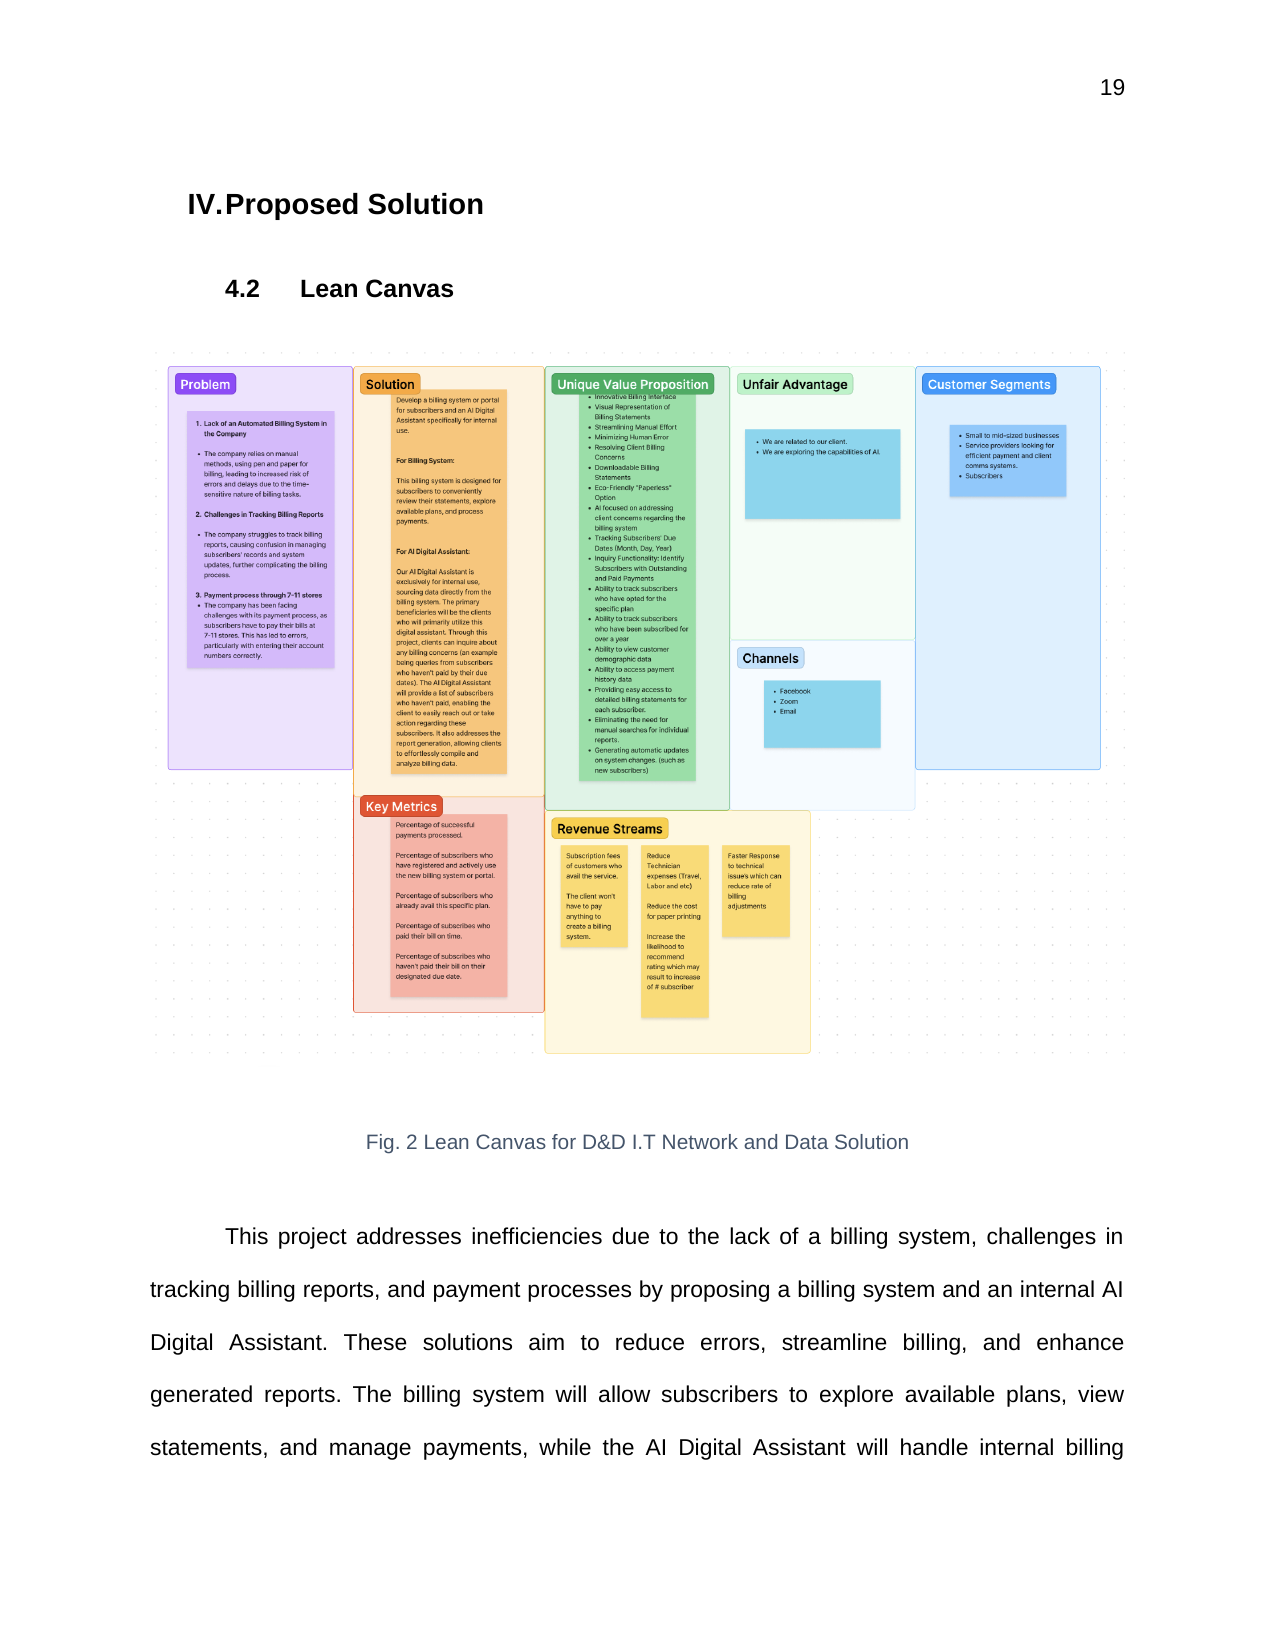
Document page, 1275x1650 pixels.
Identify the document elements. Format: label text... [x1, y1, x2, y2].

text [150, 1223, 1125, 1460]
text Fig. 2 Lean Canvas for D&D I.T Network and Data Solution [150, 1130, 1125, 1154]
subtitle 4.2 Lean Canvas [150, 274, 1125, 302]
subtitle Proposed Solution [187, 187, 1125, 220]
picture [150, 347, 1125, 1067]
